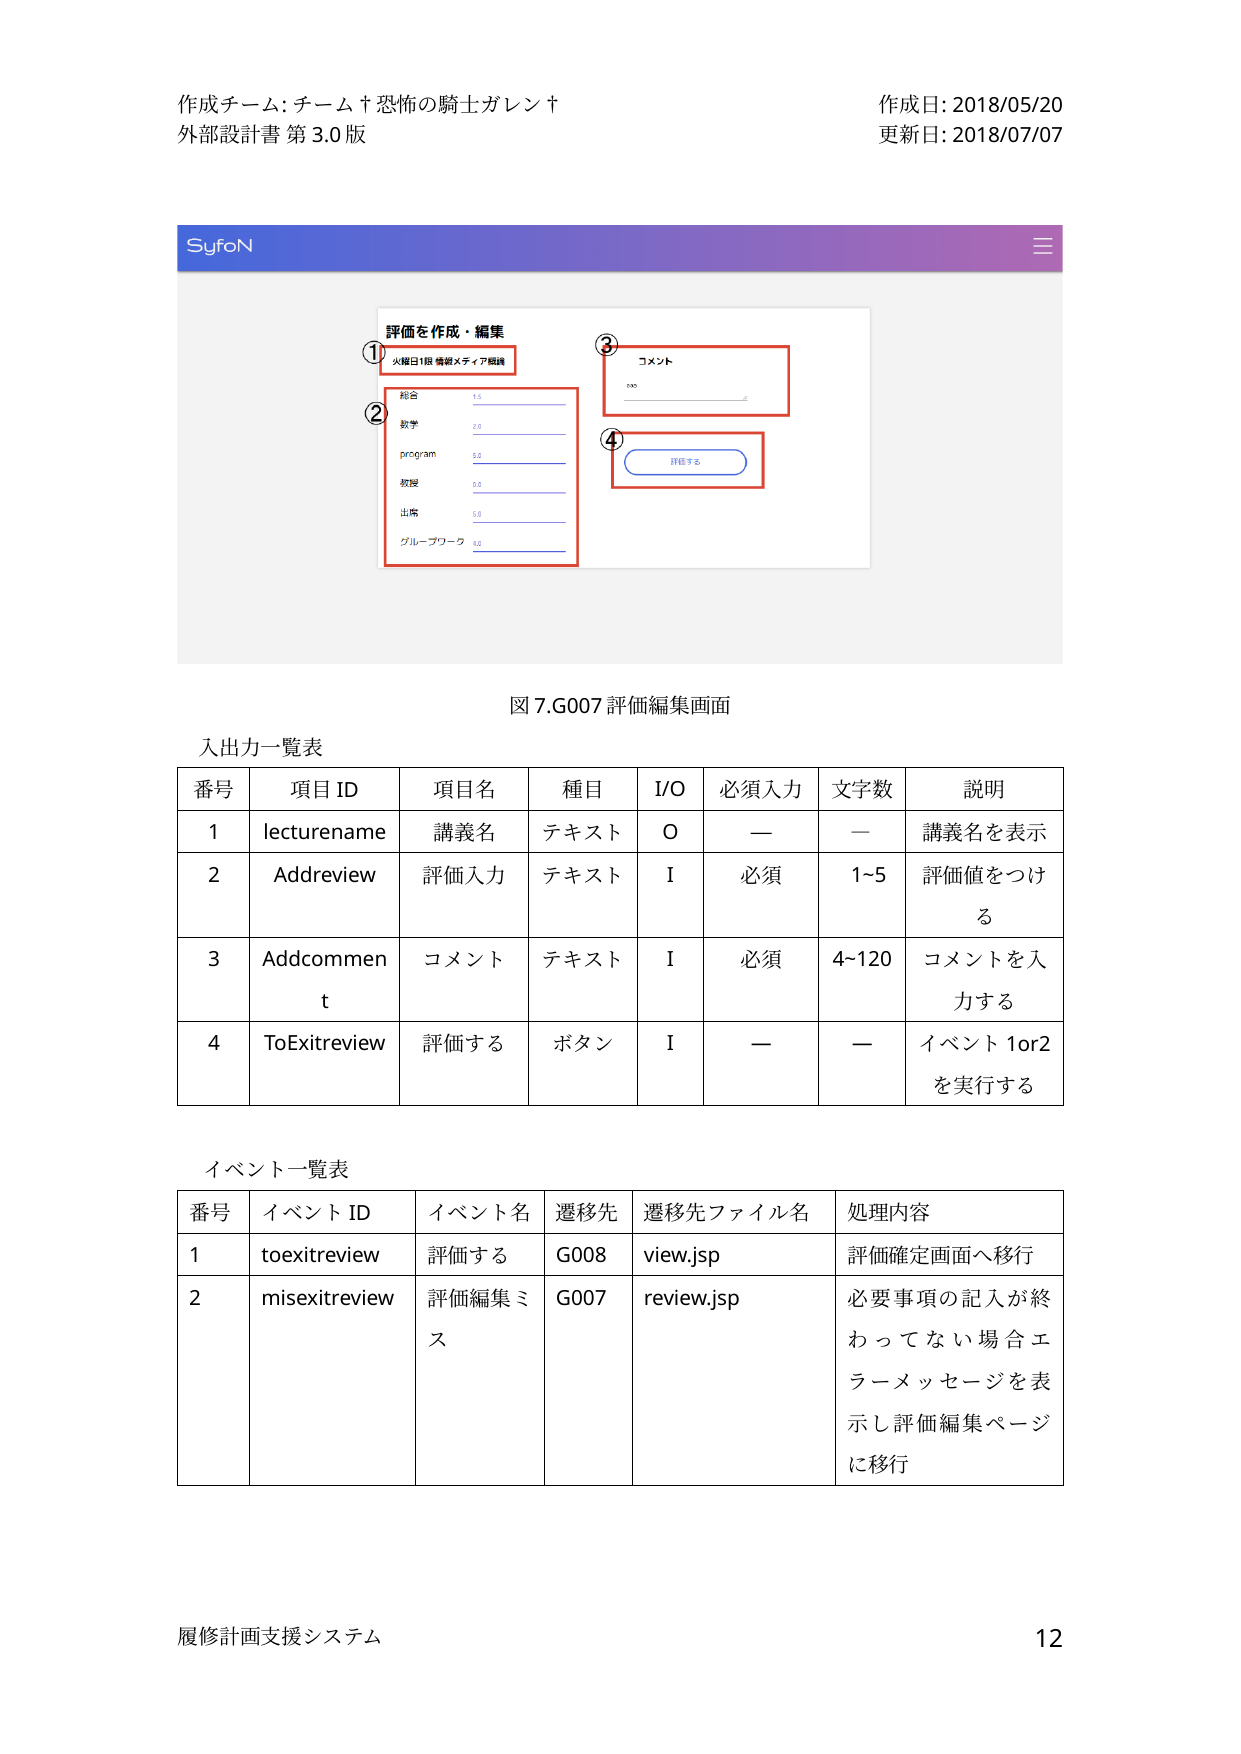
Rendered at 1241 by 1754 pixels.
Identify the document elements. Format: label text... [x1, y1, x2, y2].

table_header 種目 [529, 768, 637, 809]
table_header イベント名 [416, 1191, 544, 1232]
table_cell イベント1or2を実行する [906, 1022, 1063, 1105]
picture [177, 225, 1063, 664]
table_cell テキスト [529, 811, 637, 852]
table_cell ボタン [529, 1022, 637, 1105]
table_cell 2 [178, 1276, 249, 1484]
table_cell ― [704, 811, 818, 852]
table_cell 評価値をつける [906, 853, 1063, 937]
table_header 遷移先 [545, 1191, 632, 1232]
table_cell テキスト [529, 853, 637, 937]
table_cell ― [704, 1022, 818, 1105]
table_header 説明 [906, 768, 1063, 809]
table_header 必須入力 [704, 768, 818, 809]
table_cell 評価する [400, 1022, 528, 1105]
table_header 番号 [178, 1191, 249, 1232]
table_cell 評価入力 [400, 853, 528, 937]
table_header I/O [638, 768, 703, 809]
table_cell コメントを入力する [906, 938, 1063, 1021]
table_header 処理内容 [836, 1191, 1063, 1232]
table_cell review.jsp [633, 1276, 835, 1484]
table_cell 3 [178, 938, 249, 1021]
table_cell ToExitreview [250, 1022, 399, 1105]
table_header 番号 [178, 768, 249, 809]
table_cell コメント [400, 938, 528, 1021]
table_cell 講義名を表示 [906, 811, 1063, 852]
table_cell 評価編集ミス [416, 1276, 544, 1484]
table_header 項目ID [250, 768, 399, 809]
table_cell 必須 [704, 938, 818, 1021]
table_cell 評価確定画面へ移行 [836, 1234, 1063, 1275]
table_cell 必須 [704, 853, 818, 937]
table_cell ― [819, 811, 905, 852]
table_cell 1~5 [819, 853, 905, 937]
table_header 文字数 [819, 768, 905, 809]
table_cell O [638, 811, 703, 852]
table_cell 4 [178, 1022, 249, 1105]
text 入出力一覧表 [177, 725, 1063, 767]
table_cell 評価する [416, 1234, 544, 1275]
text イベント一覧表 [177, 1148, 1063, 1190]
table_cell I [638, 853, 703, 937]
table_cell I [638, 938, 703, 1021]
table_header 遷移先ファイル名 [633, 1191, 835, 1232]
table_cell 1 [178, 811, 249, 852]
table_cell 2 [178, 853, 249, 937]
table_header イベントID [250, 1191, 415, 1232]
table_cell G008 [545, 1234, 632, 1275]
table_cell lecturename [250, 811, 399, 852]
table_cell Addcomment [250, 938, 399, 1021]
table_cell 必要事項の記入が終わってない場合エラーメッセージを表示し評価編集ページに移行 [836, 1276, 1063, 1484]
table_cell misexitreview [250, 1276, 415, 1484]
table_cell I [638, 1022, 703, 1105]
table_header 項目名 [400, 768, 528, 809]
table_cell ― [819, 1022, 905, 1105]
table_cell Addreview [250, 853, 399, 937]
table_cell テキスト [529, 938, 637, 1021]
table_cell toexitreview [250, 1234, 415, 1275]
table_cell view.jsp [633, 1234, 835, 1275]
text 図7.G007評価編集画面 [177, 683, 1063, 725]
table_cell G007 [545, 1276, 632, 1484]
table_cell 講義名 [400, 811, 528, 852]
table_cell 1 [178, 1234, 249, 1275]
table_cell 4~120 [819, 938, 905, 1021]
